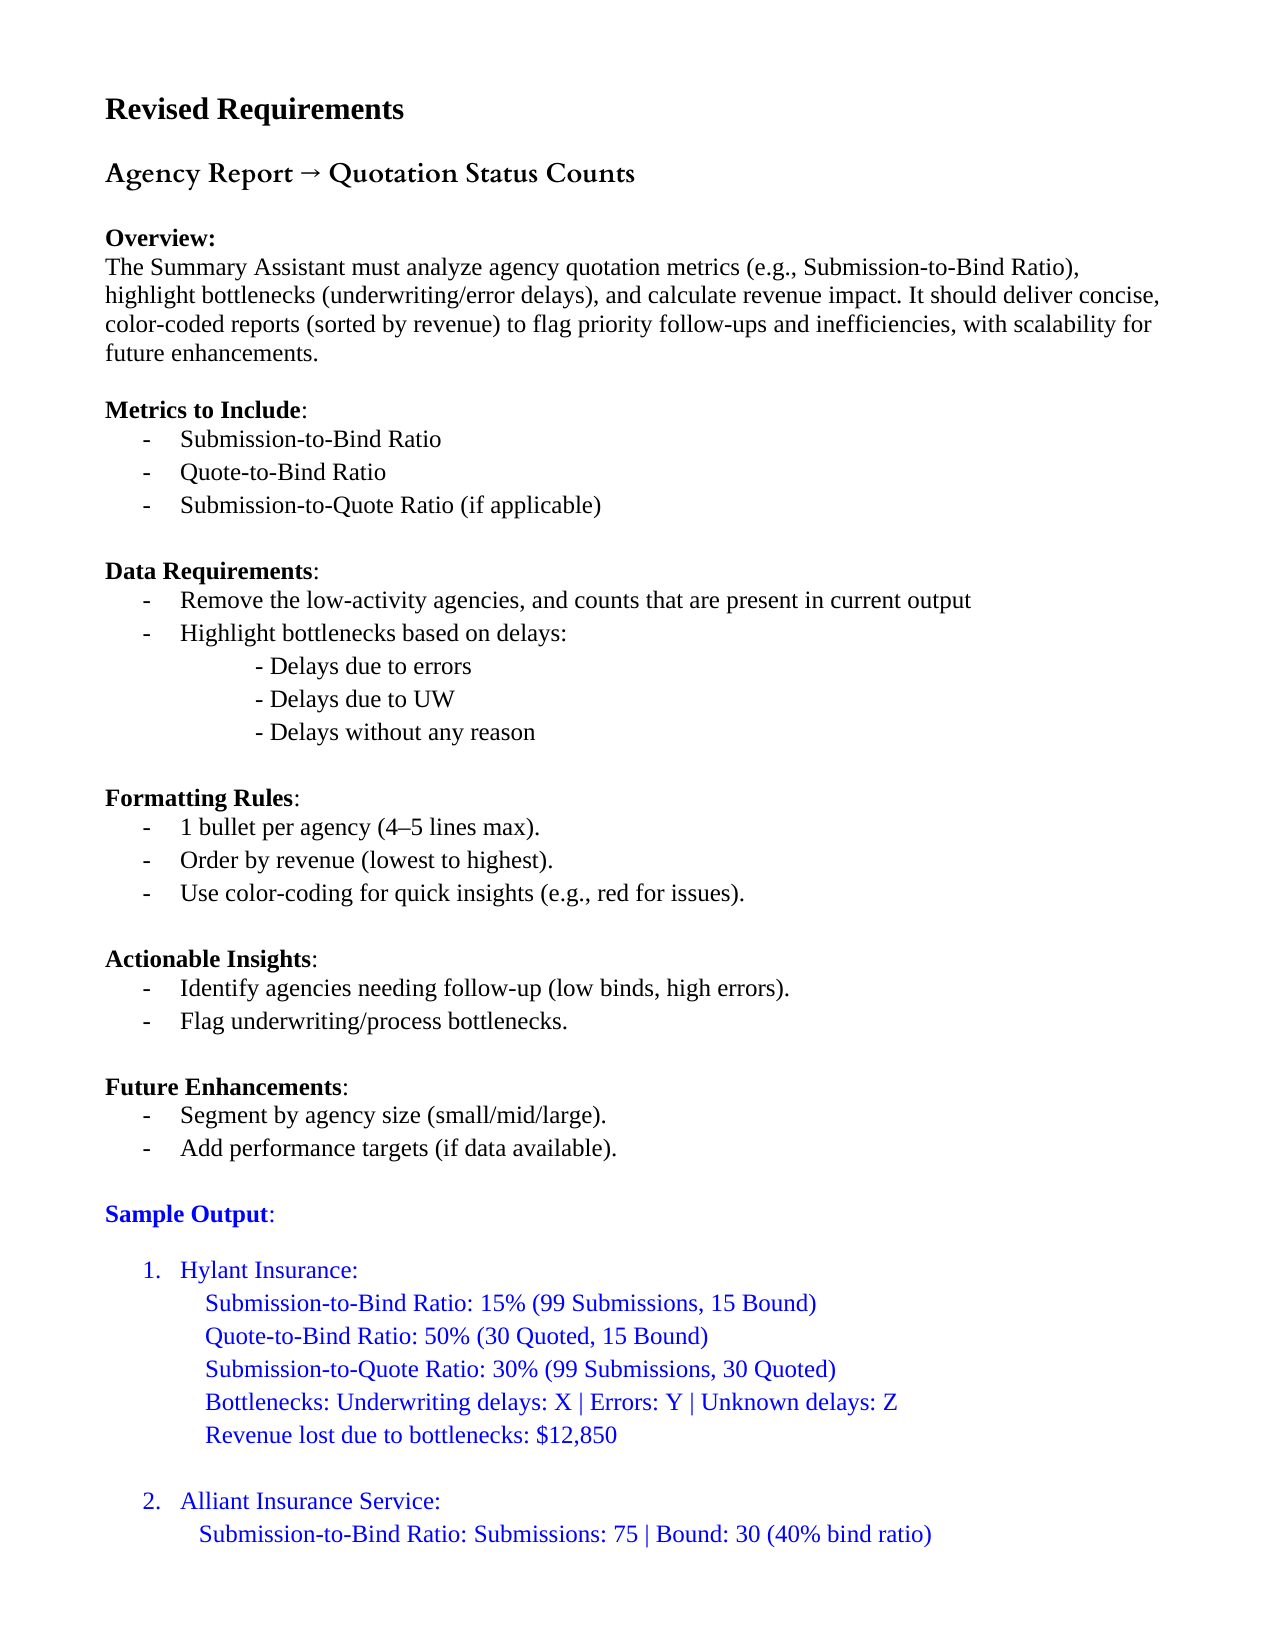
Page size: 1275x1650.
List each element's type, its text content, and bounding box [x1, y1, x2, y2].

list Highlight bottlenecks based on delays: [142, 618, 1170, 647]
list 1 bullet per agency (4–5 lines max). [142, 812, 1170, 841]
text Revised Requirements [105, 90, 1170, 126]
text Formatting Rules: [105, 783, 1170, 812]
list Add performance targets (if data available). [142, 1133, 1170, 1162]
text Actionable Insights: [105, 944, 1170, 973]
text Bottlenecks: Underwriting delays: X | Errors: Y | Unknown delays: Z [180, 1387, 1170, 1416]
text Revenue lost due to bottlenecks: $12,850 [180, 1420, 1170, 1448]
text Data Requirements: [105, 556, 1170, 585]
list Alliant Insurance Service: [142, 1486, 1170, 1514]
text - Delays due to UW [180, 684, 1170, 713]
list Hylant Insurance: [142, 1255, 1170, 1283]
text - Delays without any reason [180, 717, 1170, 746]
text Submission-to-Bind Ratio: 15% (99 Submissions, 15 Bound) [180, 1288, 1170, 1316]
text - Delays due to errors [180, 651, 1170, 680]
text Submission-to-Bind Ratio: Submissions: 75 | Bound: 30 (40% bind ratio) [180, 1519, 1170, 1548]
text Sample Output: [105, 1199, 1170, 1255]
text Submission-to-Quote Ratio: 30% (99 Submissions, 30 Quoted) [180, 1354, 1170, 1382]
list Use color-coding for quick insights (e.g., red for issues). [142, 878, 1170, 907]
list Order by revenue (lowest to highest). [142, 845, 1170, 874]
text Quote-to-Bind Ratio: 50% (30 Quoted, 15 Bound) [180, 1321, 1170, 1349]
text Agency Report → Quotation Status Counts [105, 156, 1170, 193]
text Future Enhancements: [105, 1072, 1170, 1101]
list Submission-to-Quote Ratio (if applicable) [142, 490, 1170, 519]
list Remove the low-activity agencies, and counts that are present in current output [142, 585, 1170, 614]
list Submission-to-Bind Ratio [142, 424, 1170, 453]
list Flag underwriting/process bottlenecks. [142, 1006, 1170, 1034]
text Overview: The Summary Assistant must analyze agency quotation metrics (e.g., Submission-to-Bind Ratio), highlight bottlenecks (underwriting/error delays), and calculate revenue impact. It should deliver concise, color-coded reports (sorted by revenue) to flag priority follow-ups and inefficiencies, with scalability for future enhancements. Metrics to Include: [105, 223, 1170, 424]
list Identify agencies needing follow-up (low binds, high errors). [142, 973, 1170, 1001]
list Segment by agency size (small/mid/large). [142, 1101, 1170, 1129]
list Quote-to-Bind Ratio [142, 457, 1170, 486]
